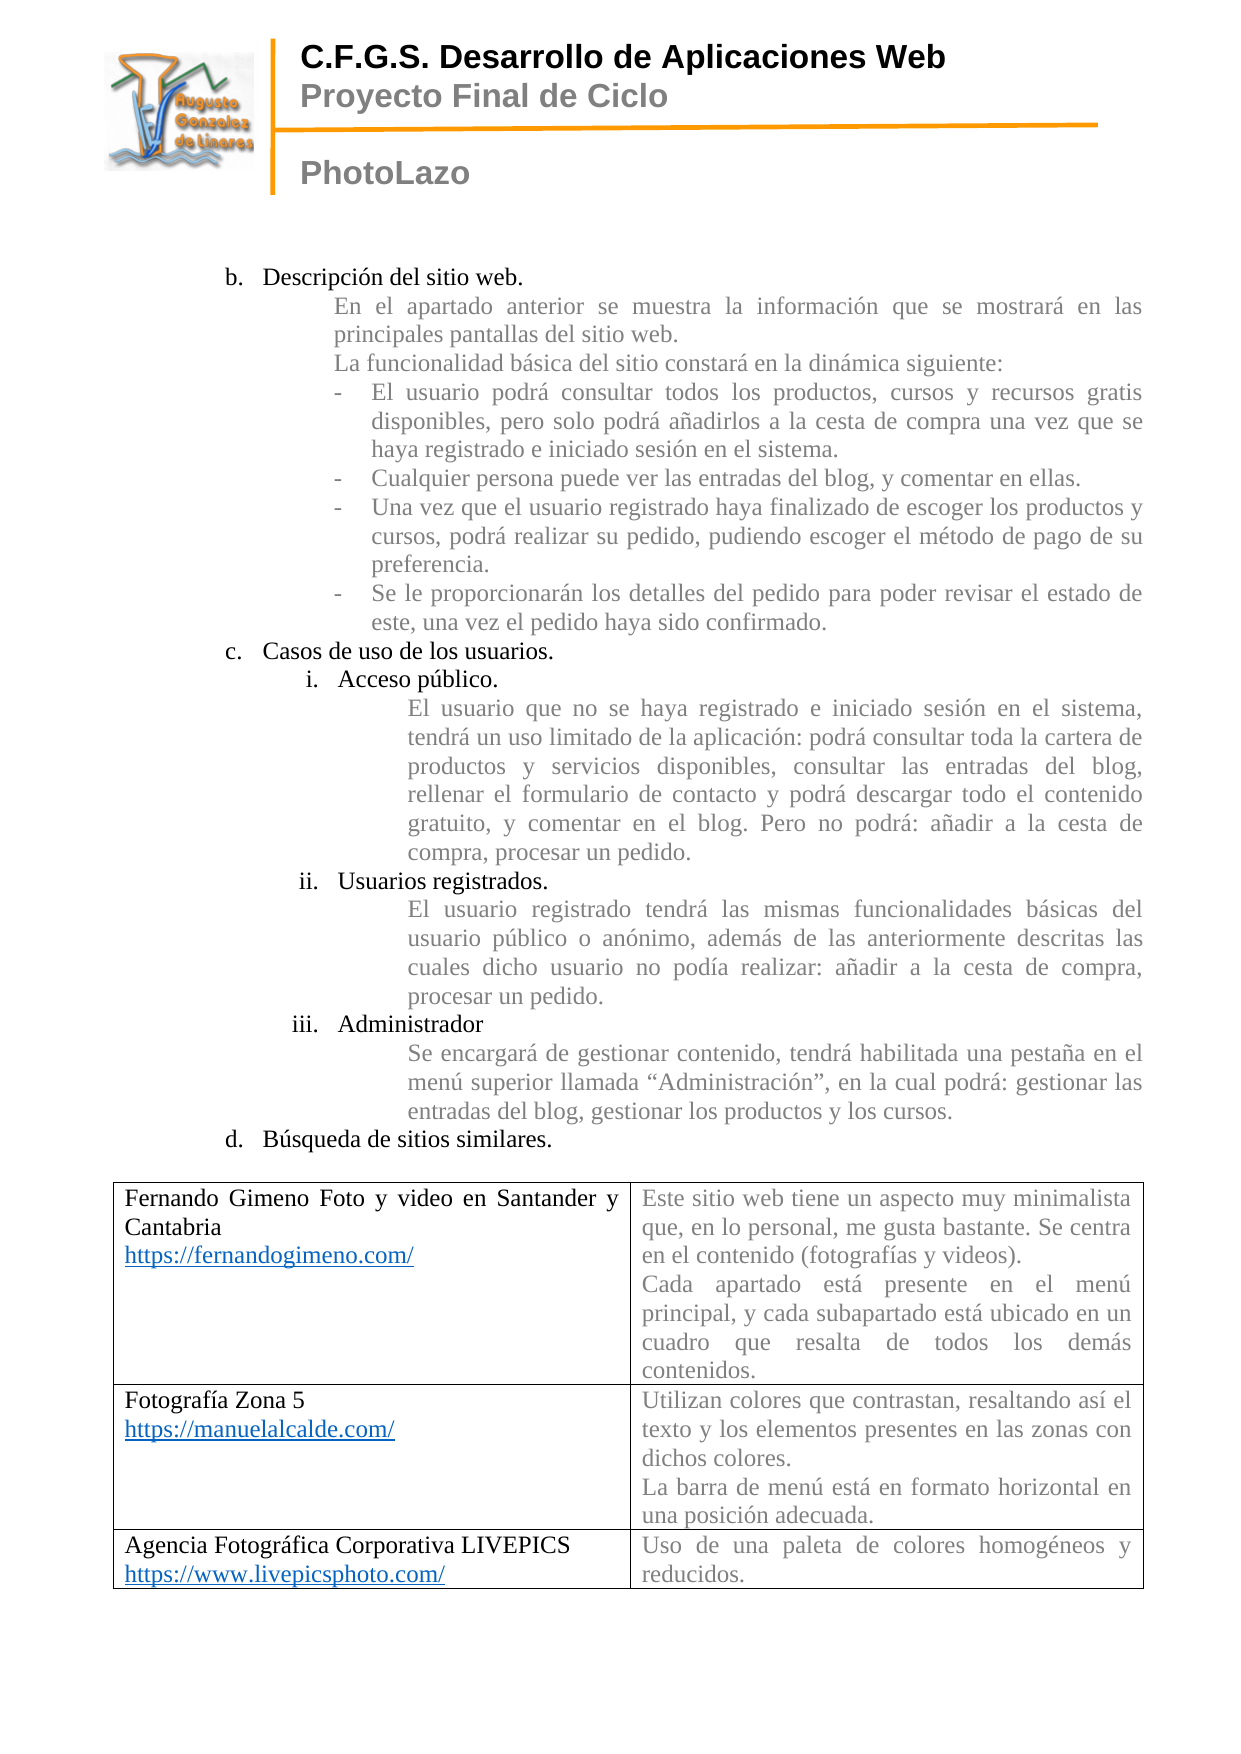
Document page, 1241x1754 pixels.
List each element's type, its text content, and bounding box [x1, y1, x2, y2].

table_header Este sitio web tiene un aspecto muy minimalista que, en lo personal, me gusta bastante. Se centra en el contenido (fotografías y videos). Cada apartado está presente en el menú principal, y cada subapartado está ubicado en un cuadro que resalta de todos los demás contenidos. [631, 1183, 1143, 1384]
text El usuario que no se haya registrado e iniciado sesión en el sistema, tendrá un uso limitado de la aplicación: podrá consultar toda la cartera de productos y servicios disponibles, consultar las entradas del blog, rellenar el formulario de contacto y podrá descargar todo el contenido gratuito, y comentar en el blog. Pero no podrá: añadir a la cesta de compra, procesar un pedido. [407, 693, 1144, 866]
table_cell Agencia Fotográfica Corporativa LIVEPICS https://www.livepicsphoto.com/ [114, 1530, 630, 1588]
text El usuario registrado tendrá las mismas funcionalidades básicas del usuario público o anónimo, además de las anteriormente descritas las cuales dicho usuario no podía realizar: añadir a la cesta de compra, procesar un pedido. [407, 894, 1144, 1009]
list Una vez que el usuario registrado haya finalizado de escoger los productos y cursos, podrá realizar su pedido, pudiendo escoger el método de pago de su preferencia. [334, 492, 1144, 578]
list Administrador [319, 1009, 1144, 1038]
list Cualquier persona puede ver las entradas del blog, y comentar en ellas. [334, 463, 1144, 492]
text Se encargará de gestionar contenido, tendrá habilitada una pestaña en el menú superior llamada “Administración”, en la cual podrá: gestionar las entradas del blog, gestionar los productos y los cursos. [407, 1038, 1144, 1124]
list Búsqueda de sitios similares. [225, 1124, 1144, 1153]
picture [104, 52, 254, 171]
table_header Fernando Gimeno Foto y video en Santander y Cantabria https://fernandogimeno.com/ [114, 1183, 630, 1384]
list Se le proporcionarán los detalles del pedido para poder revisar el estado de este, una vez el pedido haya sido confirmado. [334, 578, 1144, 636]
list Casos de uso de los usuarios. [225, 636, 1144, 664]
list Descripción del sitio web. [225, 262, 1144, 291]
list Usuarios registrados. [319, 866, 1144, 894]
table_cell Utilizan colores que contrastan, resaltando así el texto y los elementos presentes en las zonas con dichos colores. La barra de menú está en formato horizontal en una posición adecuada. [631, 1385, 1143, 1529]
table_cell Fotografía Zona 5 https://manuelalcalde.com/ [114, 1385, 630, 1529]
text En el apartado anterior se muestra la información que se mostrará en las principales pantallas del sitio web. [334, 291, 1144, 348]
list Acceso público. [319, 664, 1144, 693]
list El usuario podrá consultar todos los productos, cursos y recursos gratis disponibles, pero solo podrá añadirlos a la cesta de compra una vez que se haya registrado e iniciado sesión en el sistema. [334, 377, 1144, 463]
text La funcionalidad básica del sitio constará en la dinámica siguiente: [334, 348, 1144, 377]
